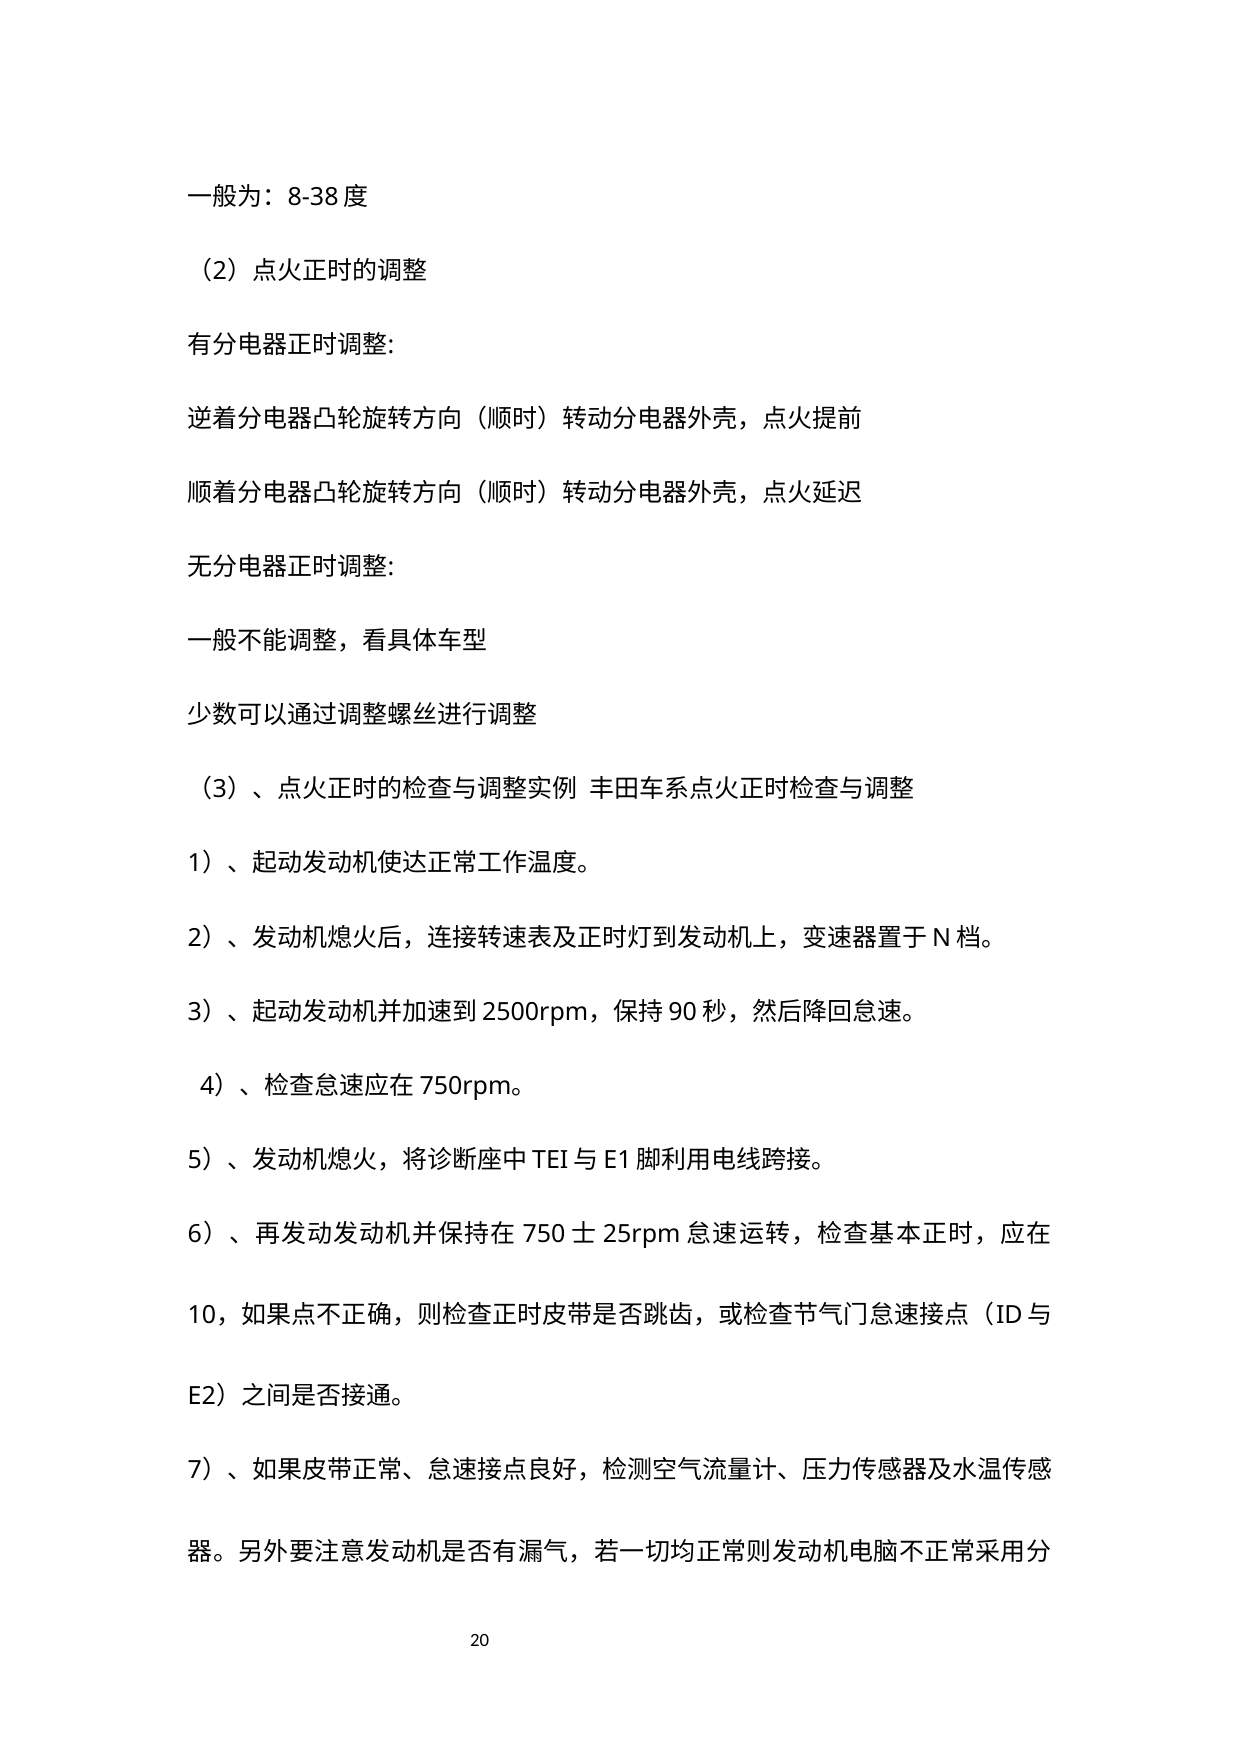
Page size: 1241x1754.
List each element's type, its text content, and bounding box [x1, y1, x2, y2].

text 顺着分电器凸轮旋转方向（顺时）转动分电器外壳，点火延迟 [187, 458, 1053, 523]
text 一般为：8-38度 [187, 162, 1053, 227]
text 2）、发动机熄火后，连接转速表及正时灯到发动机上，变速器置于N档。 [187, 903, 1053, 968]
text （2）点火正时的调整 [187, 236, 1053, 301]
text 4）、检查怠速应在750rpm。 [187, 1051, 1053, 1116]
text 有分电器正时调整: [187, 310, 1053, 375]
list 、点火正时的检查与调整实例 丰田车系点火正时检查与调整 [187, 754, 1053, 819]
text 3）、起动发动机并加速到2500rpm，保持90秒，然后降回怠速。 [187, 977, 1053, 1042]
text 一般不能调整，看具体车型 [187, 606, 1053, 671]
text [187, 1435, 1053, 1582]
text 6）、再发动发动机并保持在750士25rpm怠速运转，检查基本正时，应在10，如果点不正确，则检查正时皮带是否跳齿，或检查节气门怠速接点（ID与E2）之间是否接通。 [187, 1199, 1053, 1426]
text 少数可以通过调整螺丝进行调整 [187, 680, 1053, 745]
text 5）、发动机熄火，将诊断座中TEI与E1脚利用电线跨接。 [187, 1125, 1053, 1190]
text 逆着分电器凸轮旋转方向（顺时）转动分电器外壳，点火提前 [187, 384, 1053, 449]
text 无分电器正时调整: [187, 532, 1053, 597]
text 1）、起动发动机使达正常工作温度。 [187, 828, 1053, 893]
